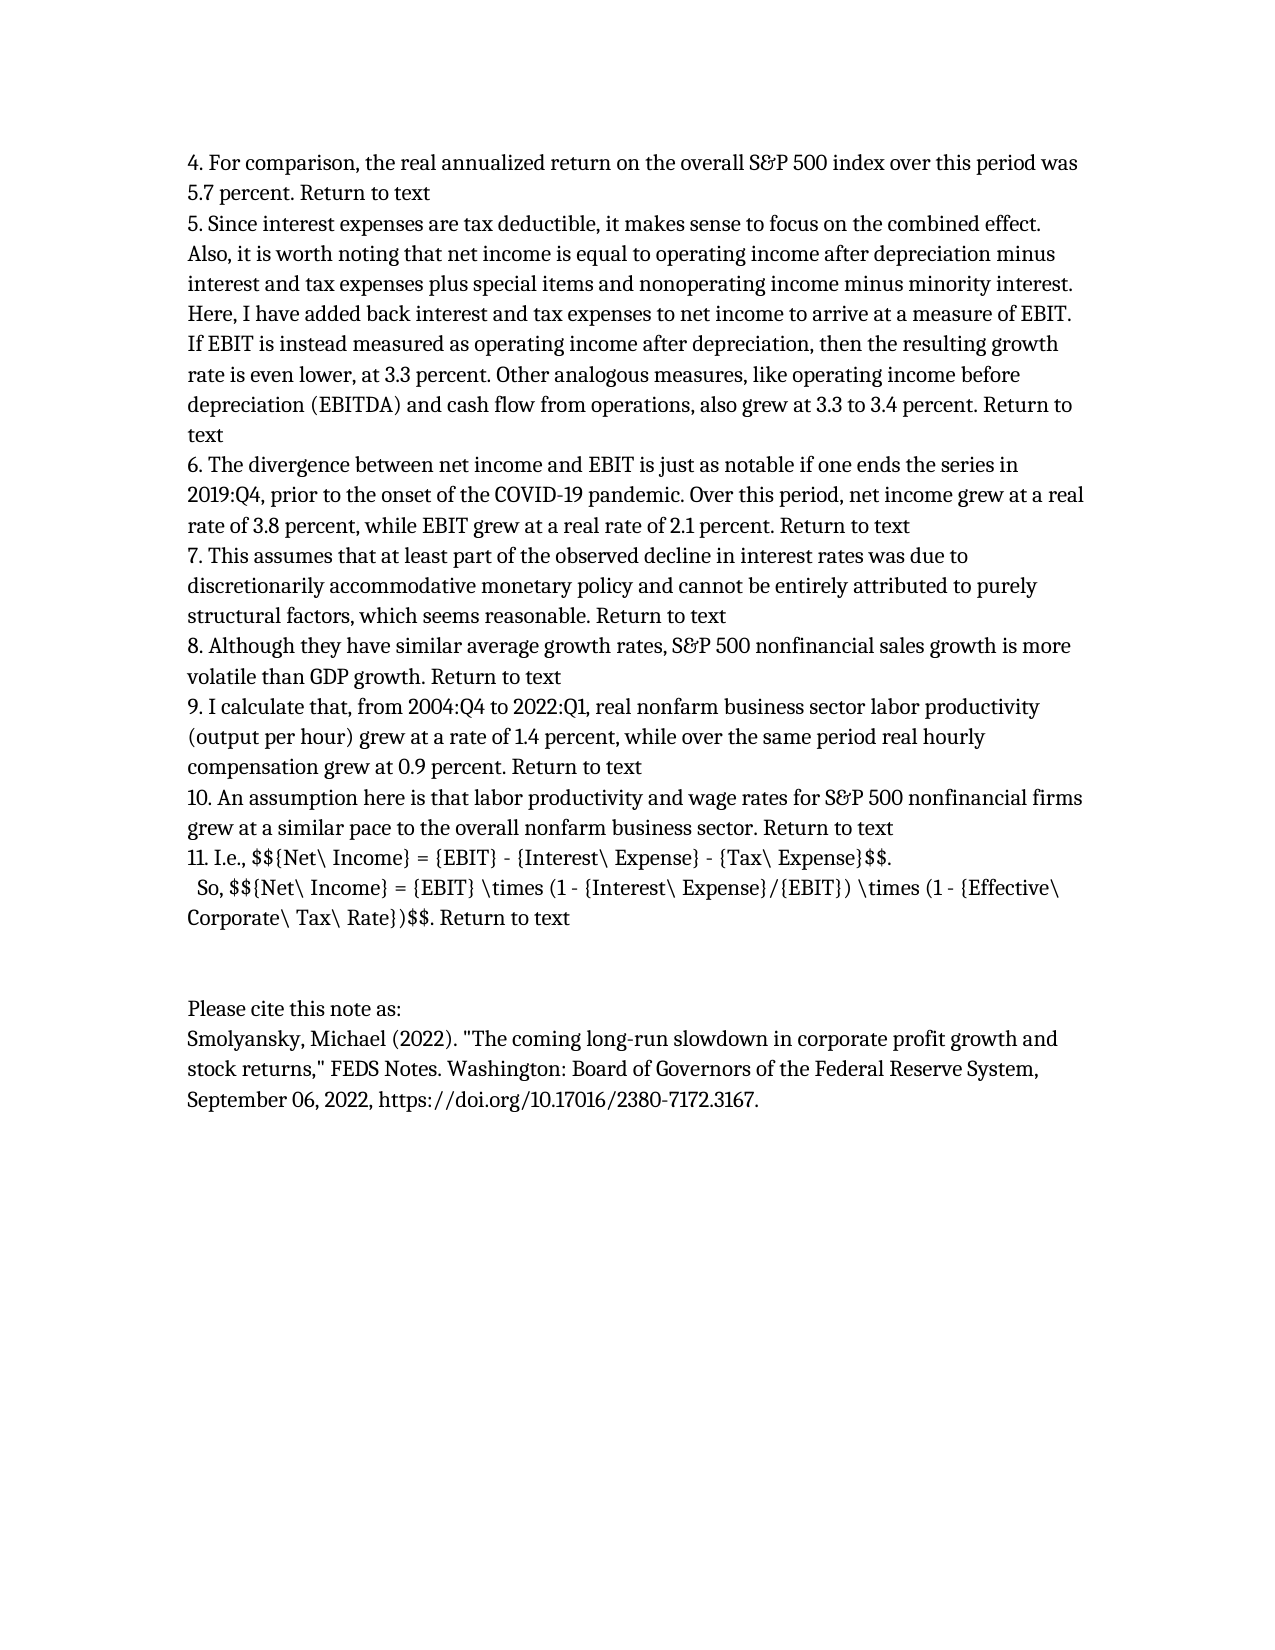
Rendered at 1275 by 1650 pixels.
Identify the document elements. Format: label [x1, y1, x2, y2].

text [187, 150, 1087, 1113]
